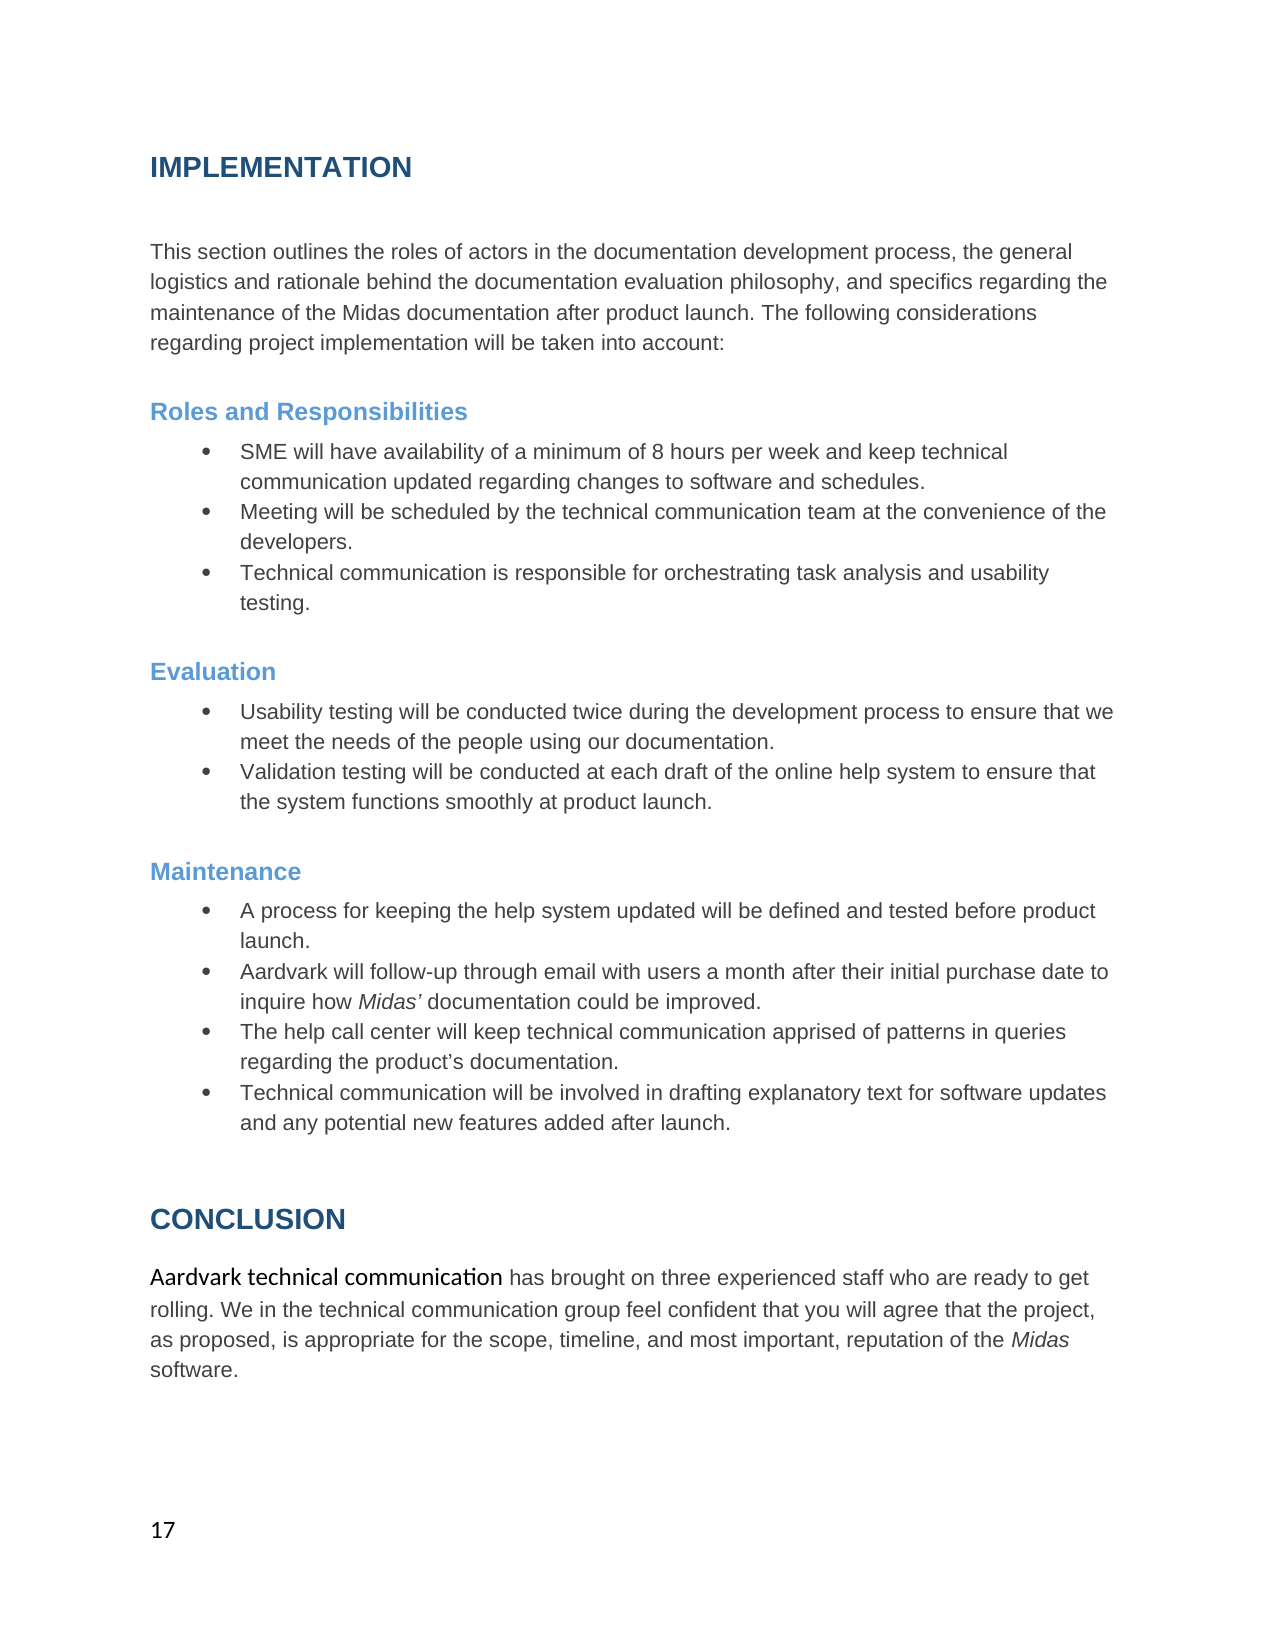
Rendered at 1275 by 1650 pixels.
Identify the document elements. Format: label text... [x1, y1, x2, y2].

text Roles and Responsibilities [150, 397, 1125, 426]
text Conclusion [150, 1202, 1125, 1236]
list SME will have availability of a minimum of 8 hours per week and keep technical communication updated regarding changes to software and schedules. [202, 439, 1125, 494]
list Usability testing will be conducted twice during the development process to ensure that we meet the needs of the people using our documentation. [202, 699, 1125, 754]
text Implementation [150, 150, 1125, 183]
text This section outlines the roles of actors in the documentation development process, the general logistics and rationale behind the documentation evaluation philosophy, and specifics regarding the maintenance of the Midas documentation after product launch. The following considerations regarding project implementation will be taken into account: [150, 239, 1125, 355]
list The help call center will keep technical communication apprised of patterns in queries regarding the product’s documentation. [202, 1019, 1125, 1074]
list Technical communication will be involved in drafting explanatory text for software updates and any potential new features added after launch. [202, 1079, 1125, 1135]
text Evaluation [150, 657, 1125, 686]
list Validation testing will be conducted at each draft of the online help system to ensure that the system functions smoothly at product launch. [202, 759, 1125, 814]
list Technical communication is responsible for orchestrating task analysis and usability testing. [202, 559, 1125, 615]
text has brought on three experienced staff who are ready to get rolling. We in the technical communication group feel confident that you will agree that the project, as proposed, is appropriate for the scope, timeline, and most important, reputation of the Midas software. [150, 1261, 1125, 1382]
text Maintenance [150, 857, 1125, 886]
list Meeting will be scheduled by the technical communication team at the convenience of the developers. [202, 499, 1125, 554]
list A process for keeping the help system updated will be defined and tested before product launch. [202, 898, 1125, 954]
list Aardvark will follow-up through email with users a month after their initial purchase date to inquire how Midas’ documentation could be improved. [202, 959, 1125, 1014]
